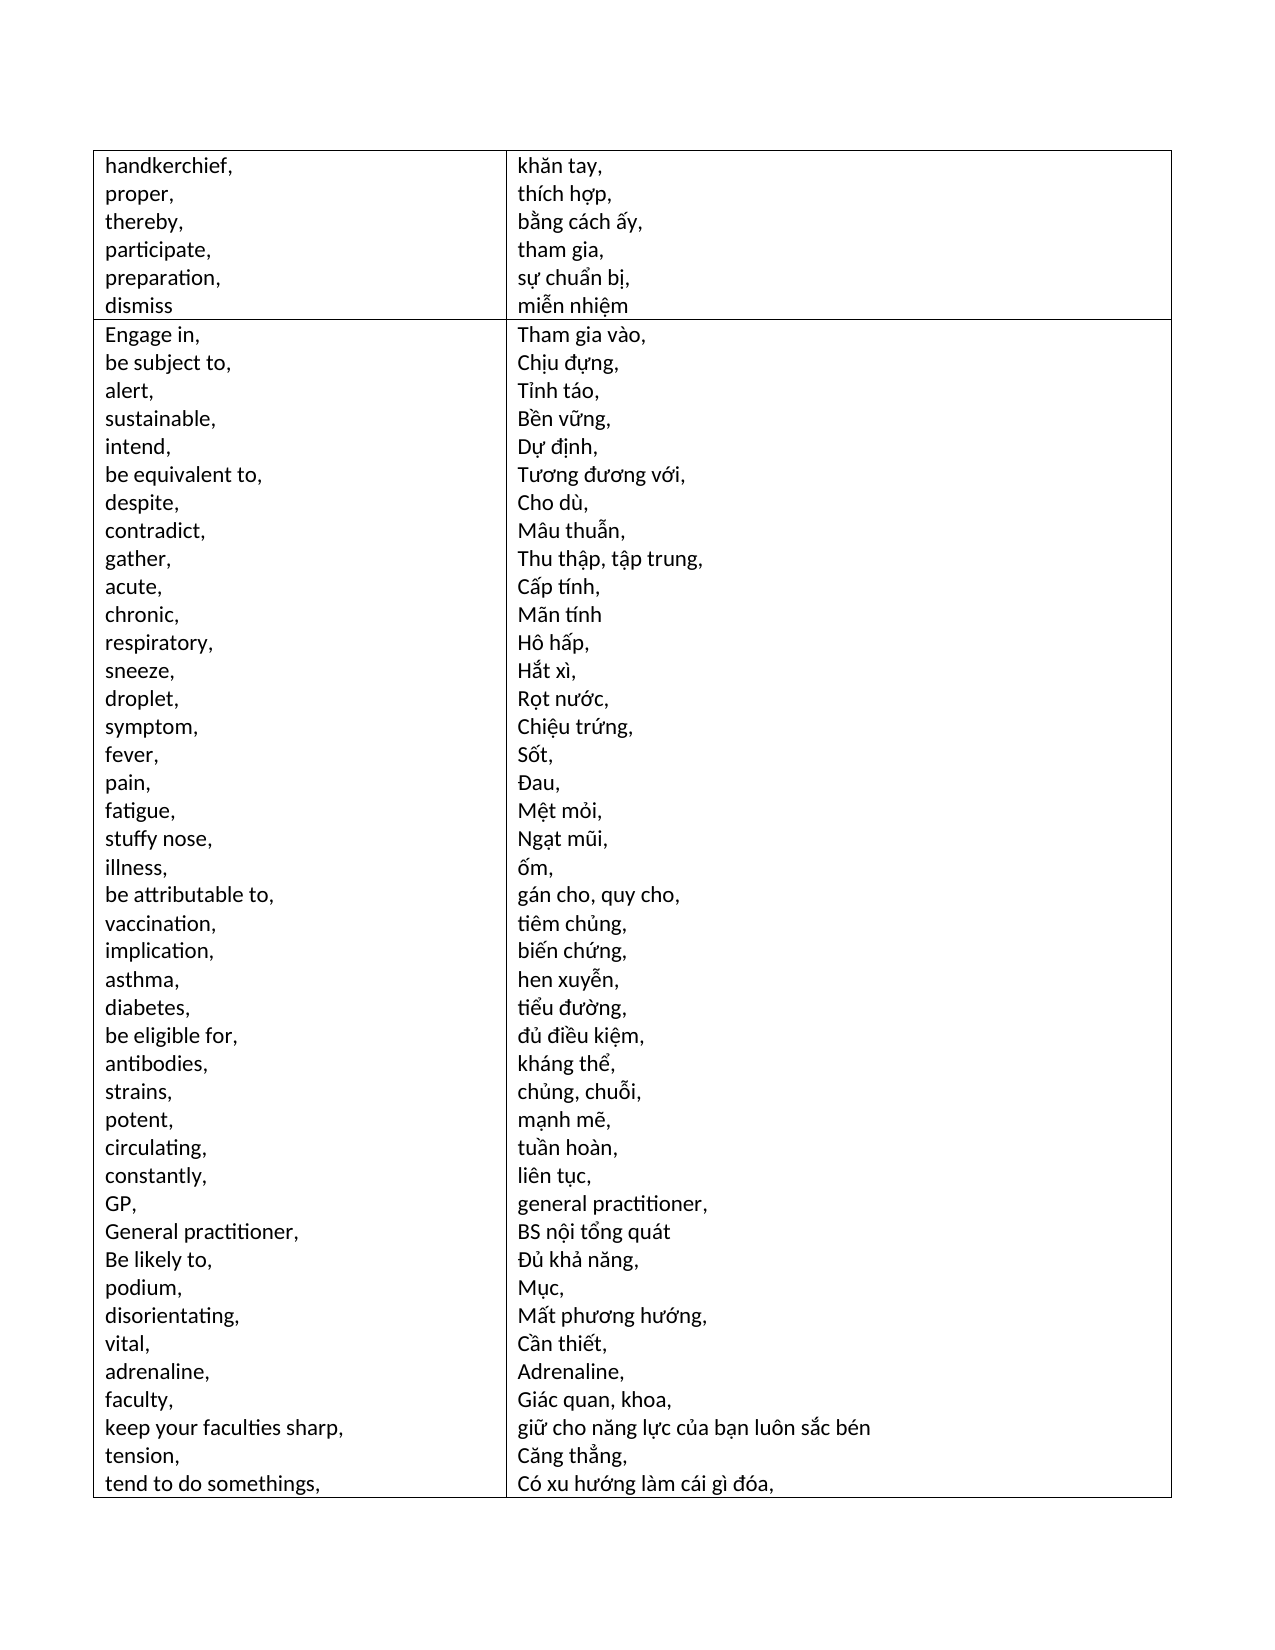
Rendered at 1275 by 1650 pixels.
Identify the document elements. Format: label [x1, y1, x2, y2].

table_cell [507, 320, 1171, 1497]
table_cell [94, 320, 506, 1497]
table_cell [507, 151, 1171, 319]
table_cell [94, 151, 506, 319]
